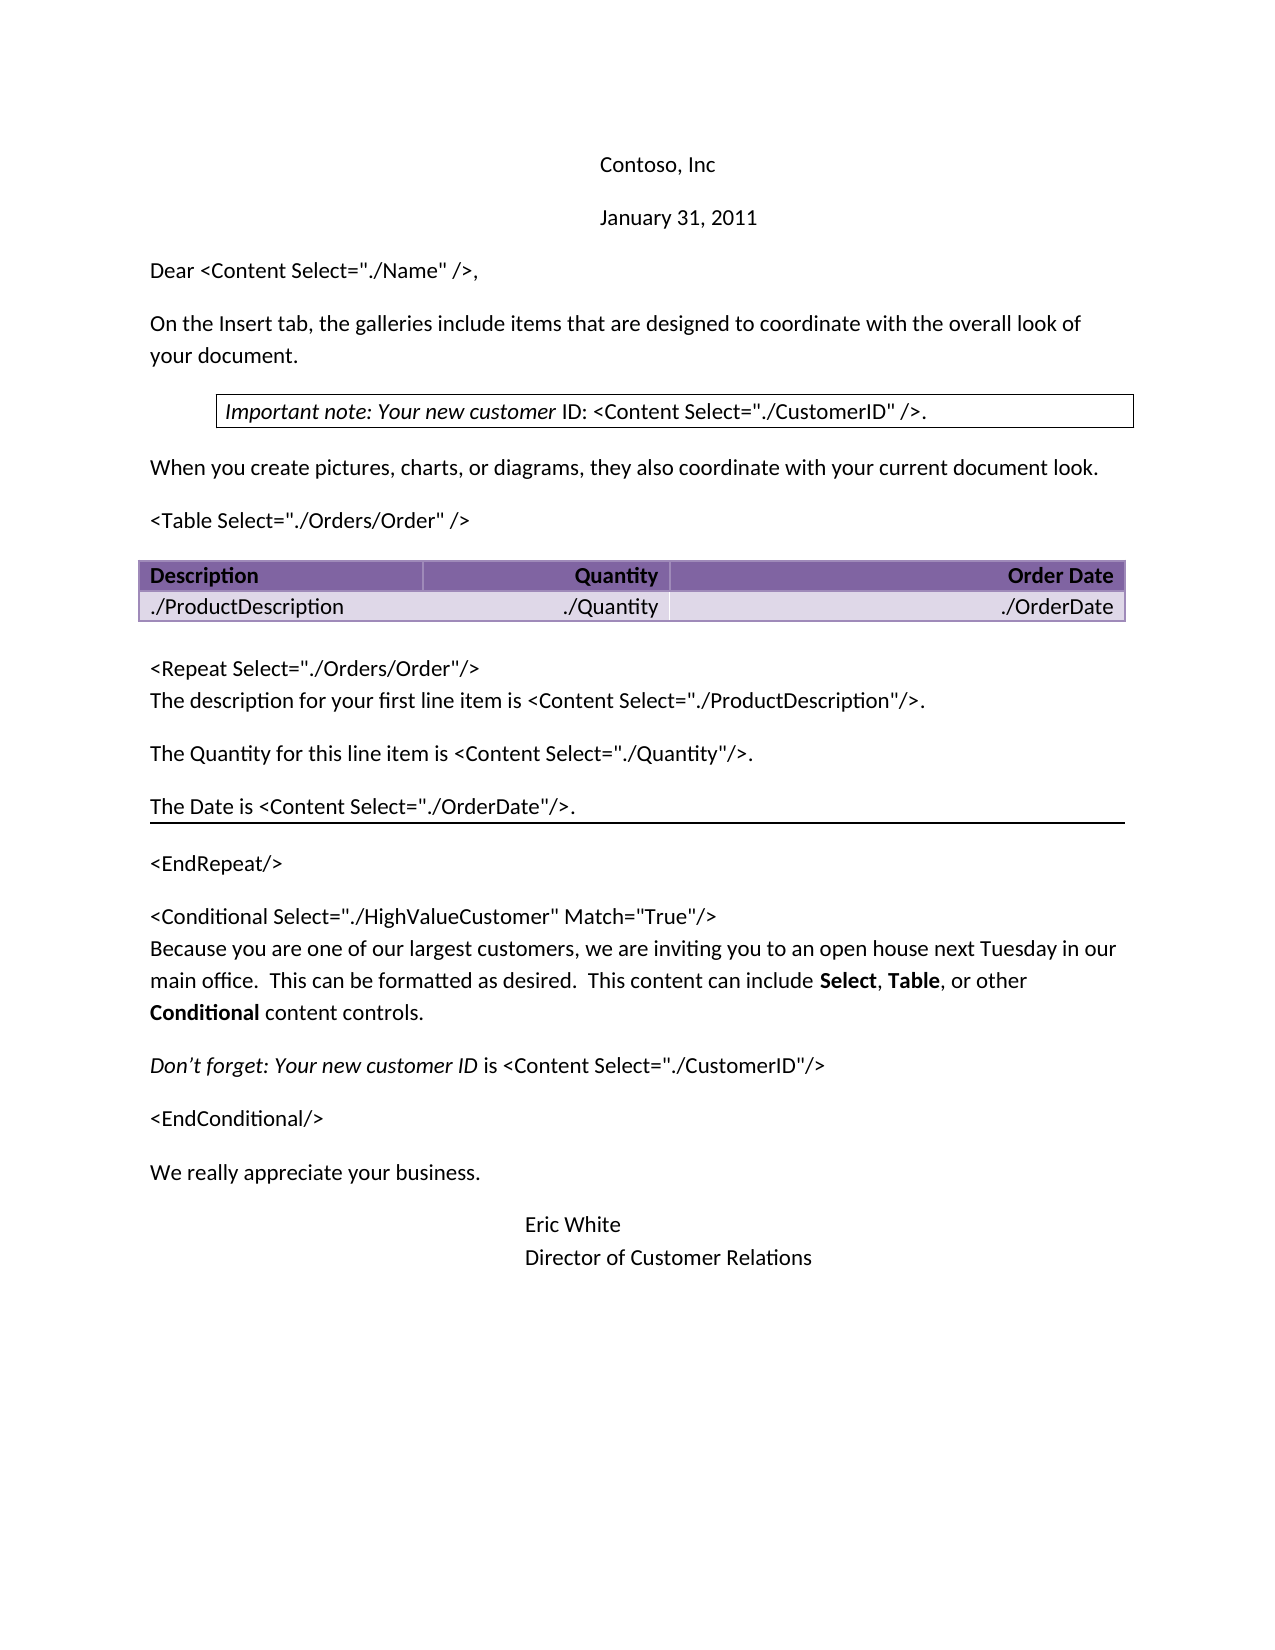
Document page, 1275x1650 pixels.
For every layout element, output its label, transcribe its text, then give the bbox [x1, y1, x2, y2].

table_header Description [140, 562, 422, 590]
text When you create pictures, charts, or diagrams, they also coordinate with your current document look. [150, 453, 1125, 482]
text Dear , [150, 256, 1125, 284]
text January 31, 2011 [600, 203, 1125, 231]
table_header Order Date [671, 562, 1124, 590]
text Eric White Director of Customer Relations [525, 1211, 1125, 1271]
text Because you are one of our largest customers, we are inviting you to an open house next Tuesday in our main office. This can be formatted as desired. This content can include Select, Table, or other Conditional content controls. [150, 934, 1125, 1027]
text We really appreciate your business. [150, 1158, 1125, 1186]
table_cell ./OrderDate [670, 592, 1124, 620]
text On the Insert tab, the galleries include items that are designed to coordinate with the overall look of your document. [150, 309, 1125, 369]
text Important note: Your new customer ID: . [217, 395, 1133, 427]
text The Date is . [150, 792, 1125, 822]
text The Quantity for this line item is . [150, 739, 1125, 767]
text The description for your first line item is . [150, 686, 1125, 714]
table_cell ./ProductDescription [140, 592, 423, 620]
text Contoso, Inc [600, 150, 1125, 178]
table_cell ./Quantity [423, 592, 669, 620]
table_header Quantity [424, 562, 669, 590]
text Don’t forget: Your new customer ID is [150, 1052, 1125, 1079]
